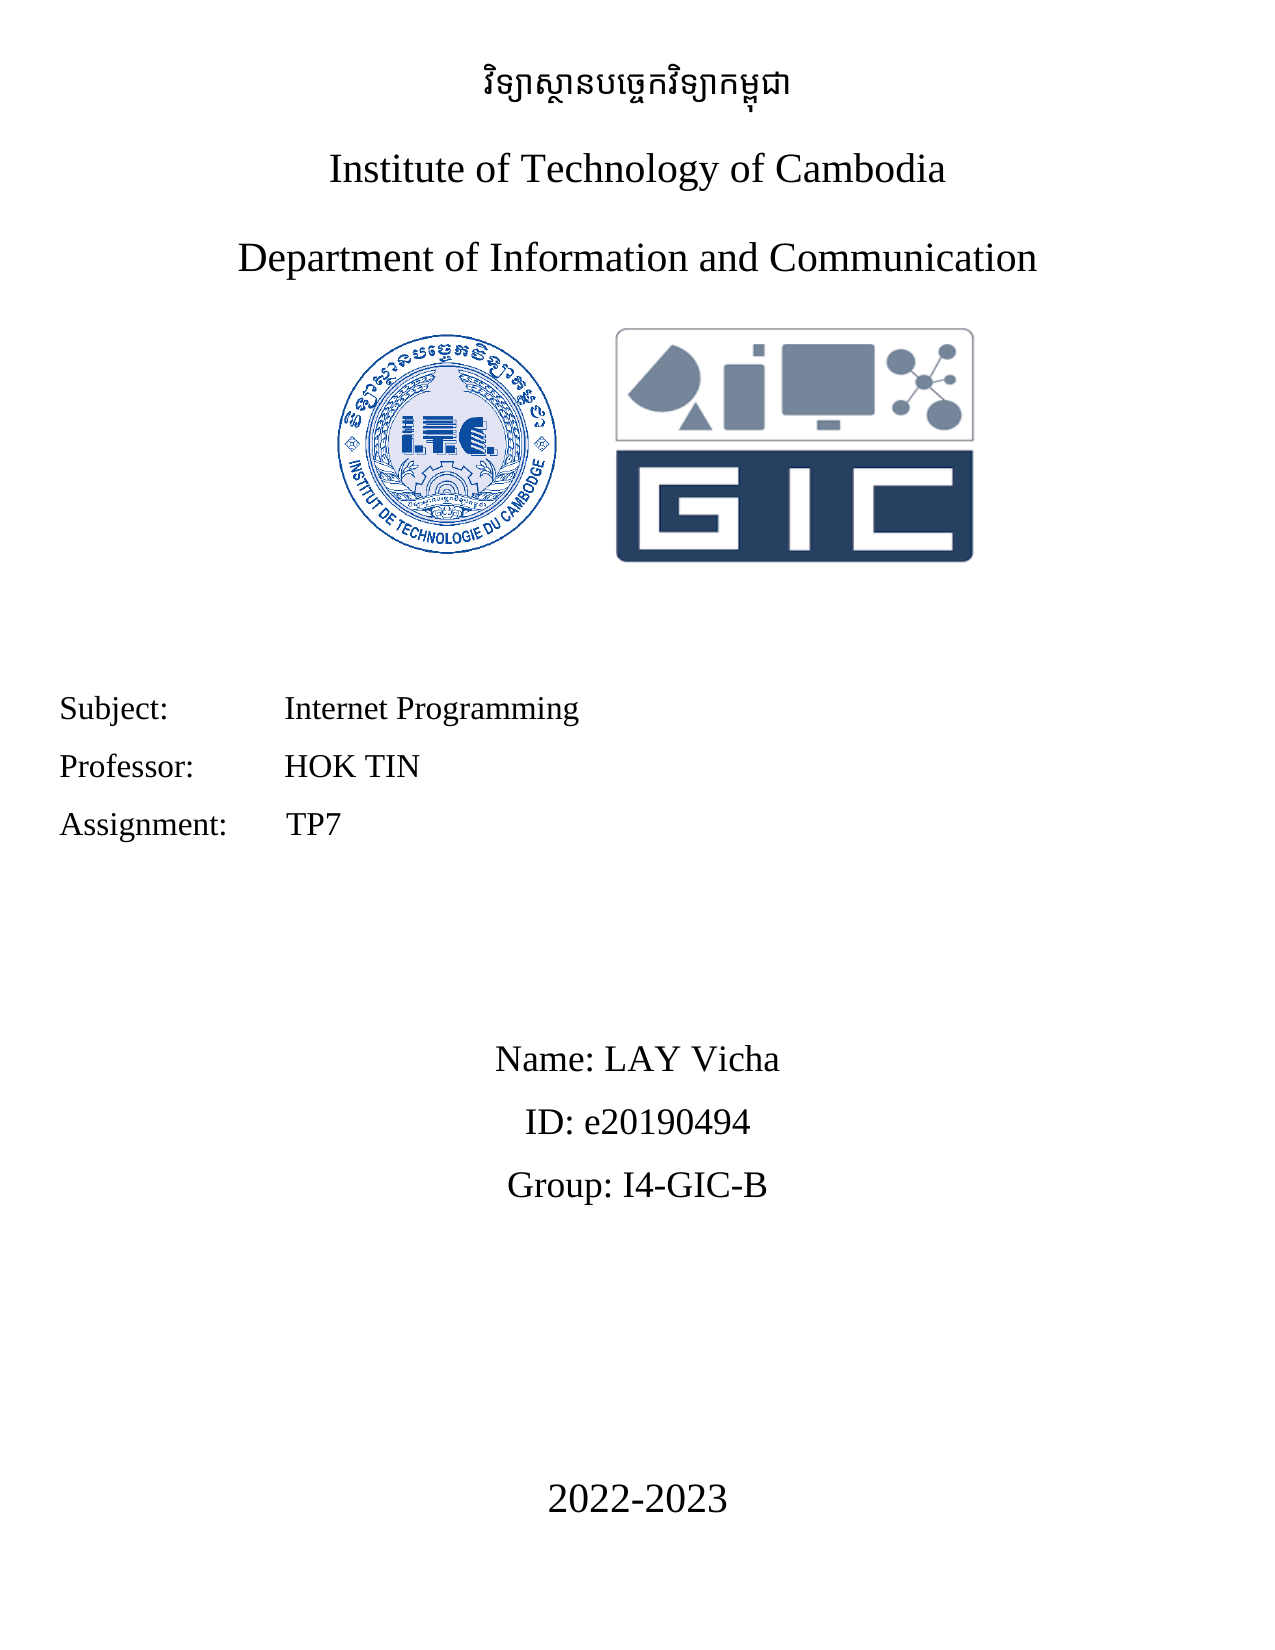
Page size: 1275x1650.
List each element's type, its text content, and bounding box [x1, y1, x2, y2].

text Professor: HOK TIN [59, 746, 1216, 784]
text Department of Information and Communication [59, 232, 1216, 280]
text Name: LAY Vicha [59, 1036, 1216, 1079]
picture [615, 326, 975, 563]
text Institute of Technology of Cambodia [59, 144, 1216, 192]
text Assignment: TP7 [59, 804, 1216, 843]
text ID: e20190494 [59, 1099, 1216, 1143]
text វិទ្យាស្ថានបច្ចេកវិទ្យាកម្ពុជា [59, 59, 1216, 104]
text 2022-2023 [59, 1474, 1216, 1522]
text Group: I4-GIC-B [59, 1163, 1216, 1206]
text Subject: Internet Programming [59, 688, 1216, 727]
picture [327, 326, 567, 563]
